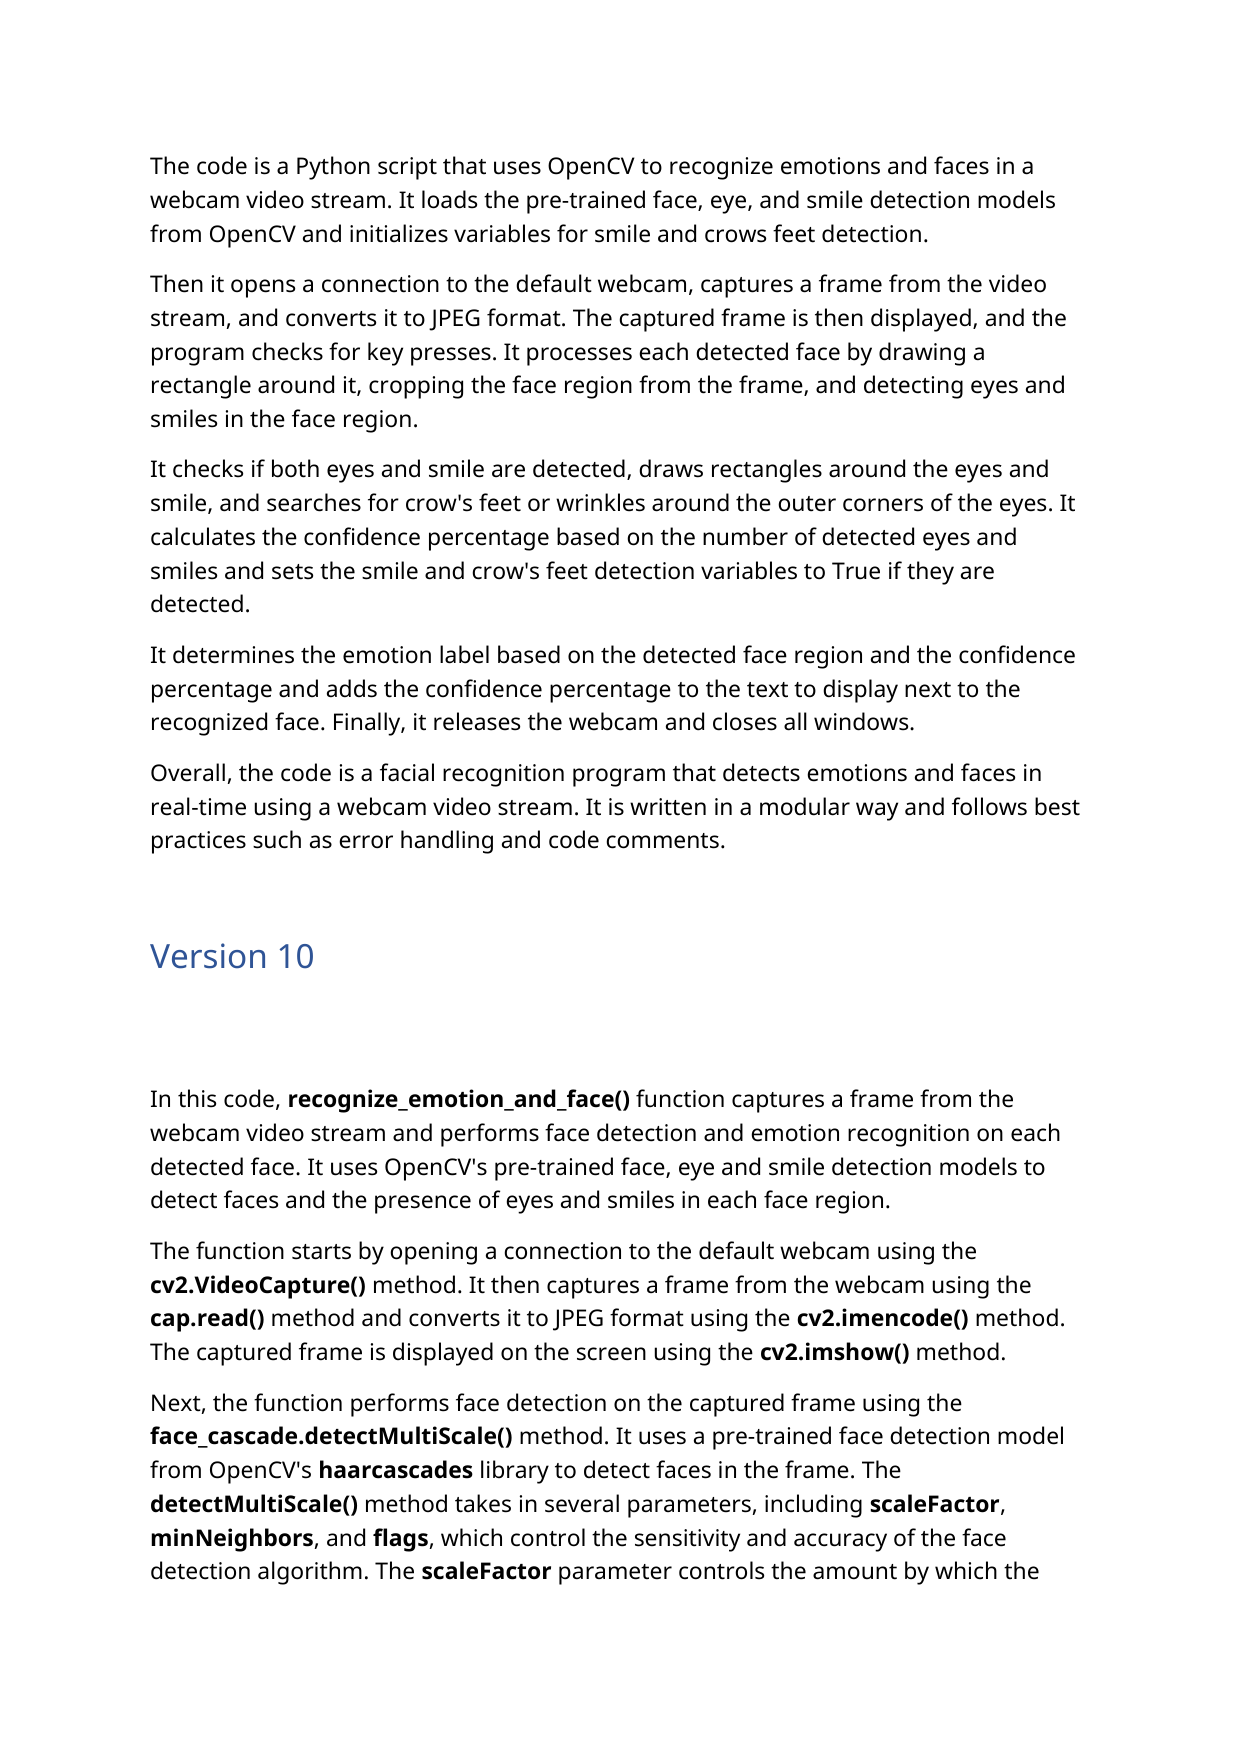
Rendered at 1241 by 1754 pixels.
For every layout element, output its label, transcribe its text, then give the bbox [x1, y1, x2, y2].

text In this code, recognize_emotion_and_face() function captures a frame from the webcam video stream and performs face detection and emotion recognition on each detected face. It uses OpenCV's pre-trained face, eye and smile detection models to detect faces and the presence of eyes and smiles in each face region. [150, 1083, 1090, 1216]
subtitle Version 10 [150, 933, 1090, 979]
text Overall, the code is a facial recognition program that detects emotions and faces in real-time using a webcam video stream. It is written in a modular way and follows best practices such as error handling and code comments. [150, 757, 1090, 855]
text The code is a Python script that uses OpenCV to recognize emotions and faces in a webcam video stream. It loads the pre-trained face, eye, and smile detection models from OpenCV and initializes variables for smile and crows feet detection. [150, 150, 1090, 249]
text The function starts by opening a connection to the default webcam using the cv2.VideoCapture() method. It then captures a frame from the webcam using the cap.read() method and converts it to JPEG format using the cv2.imencode() method. The captured frame is displayed on the screen using the cv2.imshow() method. [150, 1235, 1090, 1367]
text It determines the emotion label based on the detected face region and the confidence percentage and adds the confidence percentage to the text to display next to the recognized face. Finally, it releases the webcam and closes all windows. [150, 639, 1090, 737]
text Then it opens a connection to the default webcam, captures a frame from the video stream, and converts it to JPEG format. The captured frame is then displayed, and the program checks for key presses. It processes each detected face by drawing a rectangle around it, cropping the face region from the frame, and detecting eyes and smiles in the face region. [150, 268, 1090, 434]
